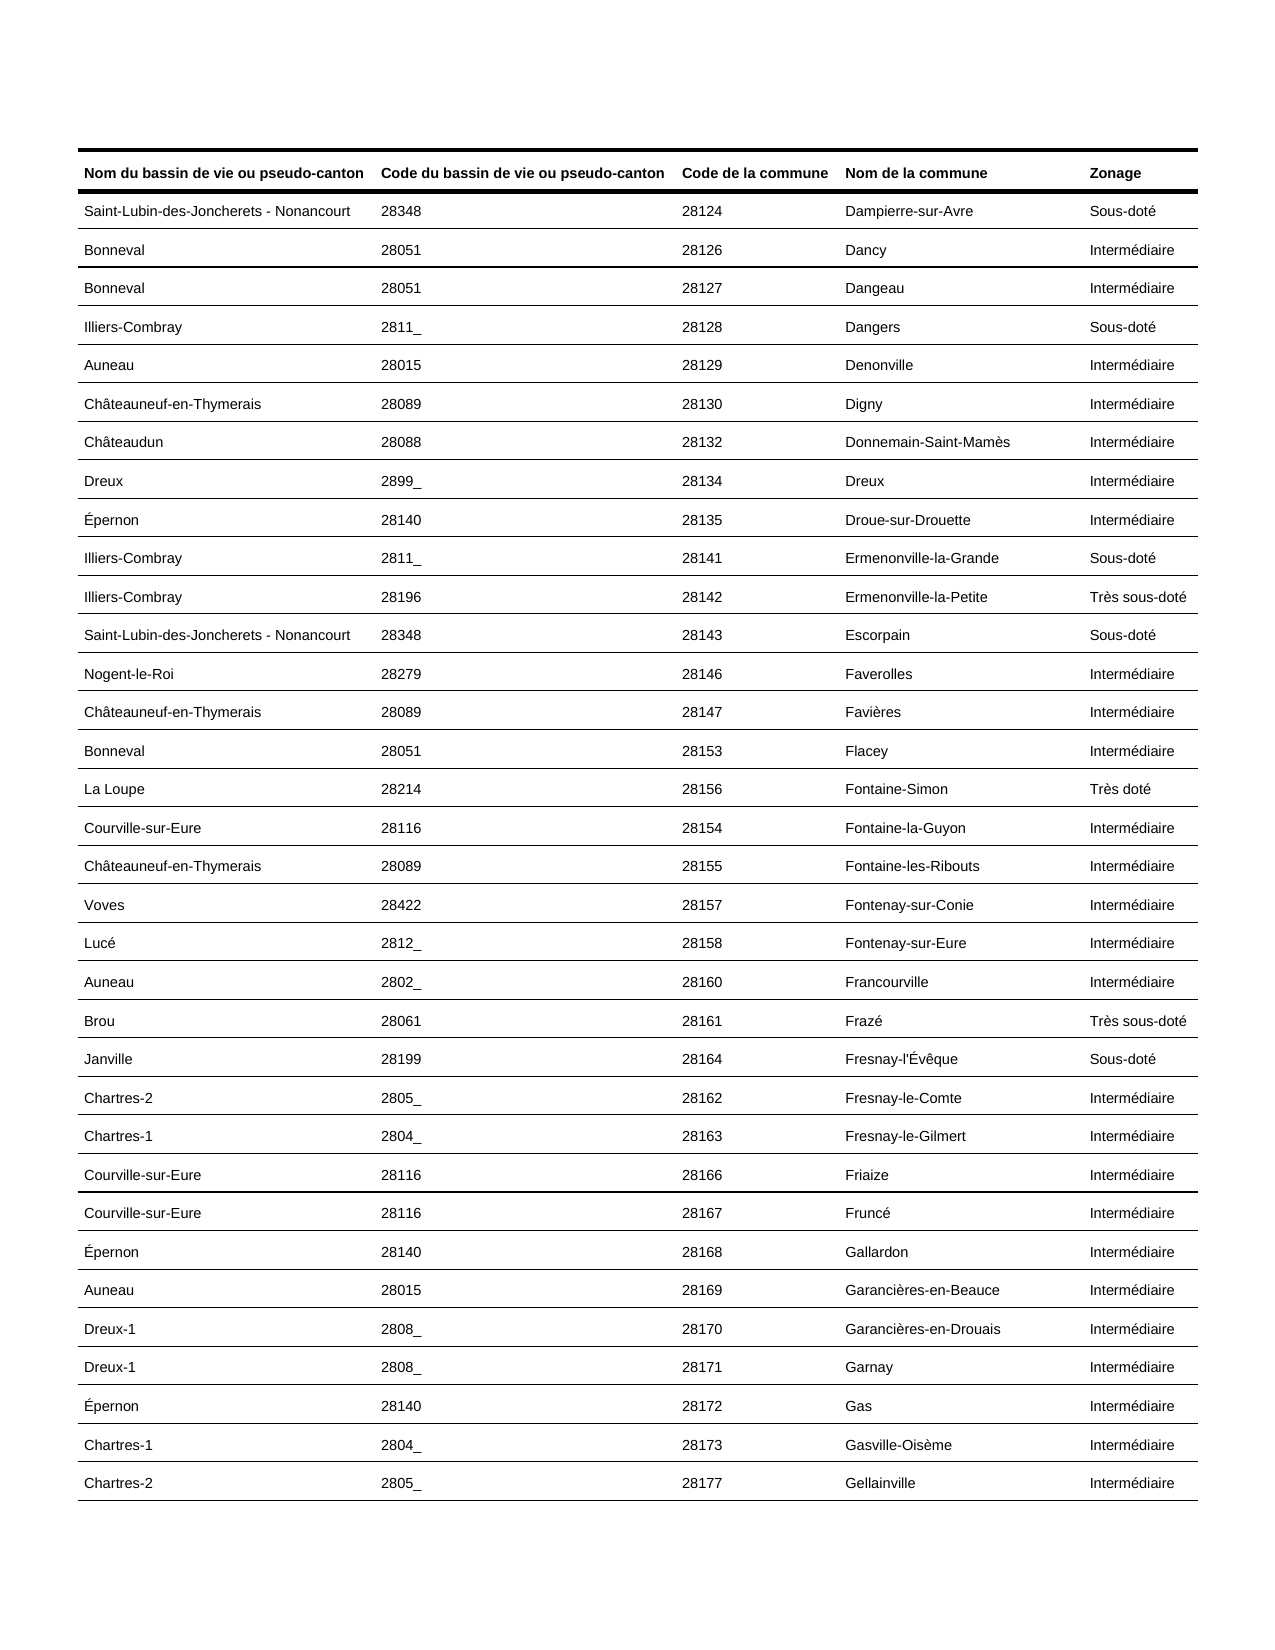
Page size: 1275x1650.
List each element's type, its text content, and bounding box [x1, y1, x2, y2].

table_cell La Loupe [78, 769, 374, 806]
table_cell 28348 [375, 614, 676, 652]
table_header Code de la commune [676, 152, 839, 189]
table_cell Intermédiaire [1083, 1193, 1197, 1230]
table_cell 28348 [375, 194, 676, 228]
table_cell Fontaine-la-Guyon [839, 807, 1083, 844]
table_cell 28168 [676, 1231, 839, 1268]
table_cell 28196 [375, 576, 676, 613]
table_cell Flacey [839, 730, 1083, 767]
table_cell Gallardon [839, 1231, 1083, 1268]
table_cell 2804_ [375, 1424, 676, 1461]
table_cell Saint-Lubin-des-Joncherets - Nonancourt [78, 194, 374, 228]
table_cell 2805_ [375, 1462, 676, 1500]
table_cell 28164 [676, 1038, 839, 1076]
table_cell Fontaine-les-Ribouts [839, 846, 1083, 883]
table_cell Sous-doté [1083, 614, 1197, 652]
table_cell 28422 [375, 884, 676, 922]
table_cell 28156 [676, 769, 839, 806]
table_cell Intermédiaire [1083, 1347, 1197, 1384]
table_cell 28153 [676, 730, 839, 767]
table_cell 28177 [676, 1462, 839, 1500]
table_cell 28163 [676, 1115, 839, 1153]
table_cell Intermédiaire [1083, 1462, 1197, 1500]
table_cell Dreux [839, 460, 1083, 498]
table_cell Intermédiaire [1083, 268, 1197, 305]
table_cell Ermenonville-la-Petite [839, 576, 1083, 613]
table_cell Favières [839, 691, 1083, 729]
table_cell Chartres-2 [78, 1462, 374, 1500]
table_cell Nogent-le-Roi [78, 653, 374, 690]
table_cell 28154 [676, 807, 839, 844]
table_cell 28015 [375, 345, 676, 382]
table_cell 28146 [676, 653, 839, 690]
table_cell Fontenay-sur-Eure [839, 923, 1083, 960]
table_cell Très sous-doté [1083, 1000, 1197, 1037]
table_cell Intermédiaire [1083, 846, 1197, 883]
table_cell Brou [78, 1000, 374, 1037]
table_cell 28279 [375, 653, 676, 690]
table_cell 2805_ [375, 1077, 676, 1114]
table_cell Intermédiaire [1083, 961, 1197, 999]
table_cell 28173 [676, 1424, 839, 1461]
table_cell Intermédiaire [1083, 1231, 1197, 1268]
table_cell Illiers-Combray [78, 576, 374, 613]
table_cell Courville-sur-Eure [78, 1193, 374, 1230]
table_cell 28141 [676, 537, 839, 575]
table_cell Intermédiaire [1083, 460, 1197, 498]
table_cell Denonville [839, 345, 1083, 382]
table_cell 28171 [676, 1347, 839, 1384]
table_cell 2804_ [375, 1115, 676, 1153]
table_cell Fresnay-le-Gilmert [839, 1115, 1083, 1153]
table_cell Intermédiaire [1083, 422, 1197, 459]
table_cell 28143 [676, 614, 839, 652]
table_cell 28051 [375, 229, 676, 266]
table_cell Dreux [78, 460, 374, 498]
table_cell Francourville [839, 961, 1083, 999]
table_cell 28130 [676, 383, 839, 421]
table_cell 28124 [676, 194, 839, 228]
table_cell Bonneval [78, 730, 374, 767]
table_cell Dampierre-sur-Avre [839, 194, 1083, 228]
table_cell 28170 [676, 1308, 839, 1346]
table_cell Friaize [839, 1154, 1083, 1191]
table_cell 28132 [676, 422, 839, 459]
table_cell 28167 [676, 1193, 839, 1230]
table_cell Courville-sur-Eure [78, 807, 374, 844]
table_cell Sous-doté [1083, 194, 1197, 228]
table_cell Intermédiaire [1083, 1270, 1197, 1307]
table_cell 28166 [676, 1154, 839, 1191]
table_cell Intermédiaire [1083, 884, 1197, 922]
table_cell 28158 [676, 923, 839, 960]
table_cell Faverolles [839, 653, 1083, 690]
table_cell Intermédiaire [1083, 1077, 1197, 1114]
table_cell Fresnay-l'Évêque [839, 1038, 1083, 1076]
table_cell 2808_ [375, 1308, 676, 1346]
table_cell 28140 [375, 1385, 676, 1423]
table_cell Très doté [1083, 769, 1197, 806]
table_cell 2808_ [375, 1347, 676, 1384]
table_cell Voves [78, 884, 374, 922]
table_cell 28162 [676, 1077, 839, 1114]
table_cell 28140 [375, 499, 676, 536]
table_cell Intermédiaire [1083, 1385, 1197, 1423]
table_cell Épernon [78, 499, 374, 536]
table_cell 2802_ [375, 961, 676, 999]
table_cell Droue-sur-Drouette [839, 499, 1083, 536]
table_cell Auneau [78, 1270, 374, 1307]
table_cell Intermédiaire [1083, 1424, 1197, 1461]
table_cell Intermédiaire [1083, 383, 1197, 421]
table_cell 28061 [375, 1000, 676, 1037]
table_cell 28169 [676, 1270, 839, 1307]
table_cell 28155 [676, 846, 839, 883]
table_cell 28116 [375, 1154, 676, 1191]
table_cell 28199 [375, 1038, 676, 1076]
table_cell Chartres-2 [78, 1077, 374, 1114]
table_cell Illiers-Combray [78, 306, 374, 343]
table_cell Gellainville [839, 1462, 1083, 1500]
table_cell Janville [78, 1038, 374, 1076]
table_cell Sous-doté [1083, 537, 1197, 575]
table_cell 28088 [375, 422, 676, 459]
table_cell Ermenonville-la-Grande [839, 537, 1083, 575]
table_cell Dreux-1 [78, 1308, 374, 1346]
table_cell 28135 [676, 499, 839, 536]
table_cell 28051 [375, 730, 676, 767]
table_cell Digny [839, 383, 1083, 421]
table_cell Dangeau [839, 268, 1083, 305]
table_cell Sous-doté [1083, 306, 1197, 343]
table_cell 28051 [375, 268, 676, 305]
table_cell Fruncé [839, 1193, 1083, 1230]
table_cell Intermédiaire [1083, 499, 1197, 536]
table_cell Très sous-doté [1083, 576, 1197, 613]
table_cell Châteauneuf-en-Thymerais [78, 383, 374, 421]
table_header Nom de la commune [839, 152, 1083, 189]
table_cell Dancy [839, 229, 1083, 266]
table_cell Châteaudun [78, 422, 374, 459]
table_cell Sous-doté [1083, 1038, 1197, 1076]
table_cell 28160 [676, 961, 839, 999]
table_cell Illiers-Combray [78, 537, 374, 575]
table_cell Saint-Lubin-des-Joncherets - Nonancourt [78, 614, 374, 652]
table_cell Gas [839, 1385, 1083, 1423]
table_cell 28172 [676, 1385, 839, 1423]
table_cell Auneau [78, 961, 374, 999]
table_cell 28127 [676, 268, 839, 305]
table_cell Intermédiaire [1083, 1115, 1197, 1153]
table_cell Épernon [78, 1385, 374, 1423]
table_cell Chartres-1 [78, 1424, 374, 1461]
table_cell 28129 [676, 345, 839, 382]
table_cell Intermédiaire [1083, 653, 1197, 690]
table_cell 28116 [375, 1193, 676, 1230]
table_cell Lucé [78, 923, 374, 960]
table_cell Intermédiaire [1083, 730, 1197, 767]
table_cell 2811_ [375, 537, 676, 575]
table_cell 2899_ [375, 460, 676, 498]
table_cell Auneau [78, 345, 374, 382]
table_cell 28128 [676, 306, 839, 343]
table_cell Intermédiaire [1083, 1154, 1197, 1191]
table_cell Dangers [839, 306, 1083, 343]
table_cell Intermédiaire [1083, 807, 1197, 844]
table_cell 28089 [375, 691, 676, 729]
table_cell 2812_ [375, 923, 676, 960]
table_cell Châteauneuf-en-Thymerais [78, 846, 374, 883]
table_cell 28089 [375, 846, 676, 883]
table_cell Fontaine-Simon [839, 769, 1083, 806]
table_cell Fontenay-sur-Conie [839, 884, 1083, 922]
table_cell Garancières-en-Beauce [839, 1270, 1083, 1307]
table_cell 28142 [676, 576, 839, 613]
table_cell Dreux-1 [78, 1347, 374, 1384]
table_cell Intermédiaire [1083, 1308, 1197, 1346]
table_cell Escorpain [839, 614, 1083, 652]
table_cell Garnay [839, 1347, 1083, 1384]
table_cell 28015 [375, 1270, 676, 1307]
table_cell 28116 [375, 807, 676, 844]
table_cell Chartres-1 [78, 1115, 374, 1153]
table_header Zonage [1083, 152, 1197, 189]
table_cell 2811_ [375, 306, 676, 343]
table_cell Bonneval [78, 229, 374, 266]
table_cell 28147 [676, 691, 839, 729]
table_cell Intermédiaire [1083, 691, 1197, 729]
table_cell Courville-sur-Eure [78, 1154, 374, 1191]
table_cell 28157 [676, 884, 839, 922]
table_cell Intermédiaire [1083, 229, 1197, 266]
table_cell Frazé [839, 1000, 1083, 1037]
table_cell Châteauneuf-en-Thymerais [78, 691, 374, 729]
table_cell 28126 [676, 229, 839, 266]
table_cell 28161 [676, 1000, 839, 1037]
table_header Code du bassin de vie ou pseudo-canton [375, 152, 676, 189]
table_cell Gasville-Oisème [839, 1424, 1083, 1461]
table_cell Épernon [78, 1231, 374, 1268]
table_cell 28089 [375, 383, 676, 421]
table_cell 28214 [375, 769, 676, 806]
table_cell Garancières-en-Drouais [839, 1308, 1083, 1346]
table_cell 28134 [676, 460, 839, 498]
table_header Nom du bassin de vie ou pseudo-canton [78, 152, 374, 189]
table_cell Intermédiaire [1083, 345, 1197, 382]
table_cell Bonneval [78, 268, 374, 305]
table_cell 28140 [375, 1231, 676, 1268]
table_cell Donnemain-Saint-Mamès [839, 422, 1083, 459]
table_cell Intermédiaire [1083, 923, 1197, 960]
table_cell Fresnay-le-Comte [839, 1077, 1083, 1114]
